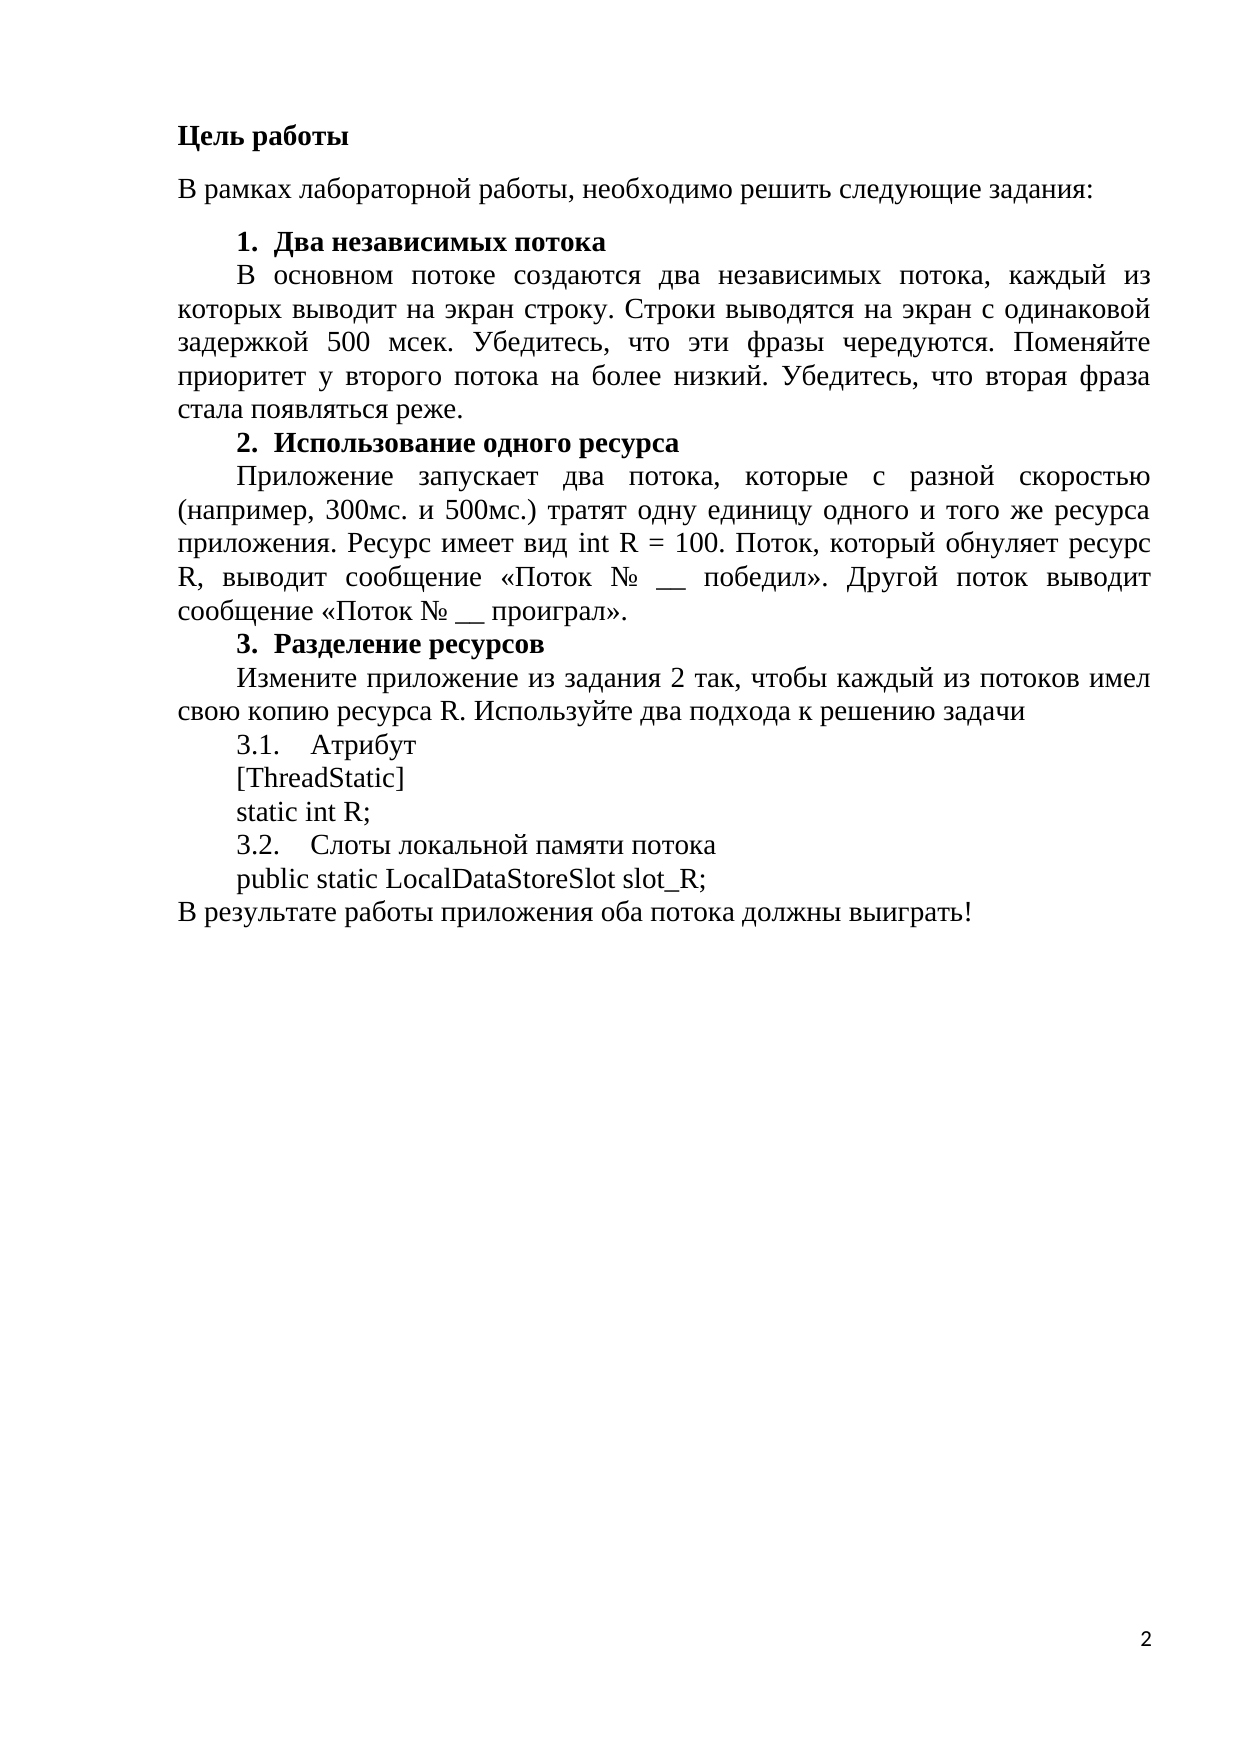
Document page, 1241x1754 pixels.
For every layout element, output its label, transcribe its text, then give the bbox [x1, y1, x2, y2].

list static int R; [236, 794, 1152, 827]
text Цель работы [177, 118, 1152, 152]
list public static LocalDataStoreSlot slot_R; [236, 861, 1152, 894]
text В рамках лабораторной работы, необходимо решить следующие задания: [177, 171, 1152, 204]
text Измените приложение из задания 2 так, чтобы каждый из потоков имел свою копию ресурса R. Используйте два подхода к решению задачи [177, 660, 1152, 727]
list Использование одного ресурса [236, 425, 1152, 458]
list Атрибут [236, 727, 1152, 760]
text Приложение запускает два потока, которые с разной скоростью (например, 300мс. и 500мс.) тратят одну единицу одного и того же ресурса приложения. Ресурс имеет вид int R = 100. Поток, который обнуляет ресурс R, выводит сообщение «Поток № __ победил». Другой поток выводит сообщение «Поток № __ проиграл». [177, 458, 1152, 626]
list Разделение ресурсов [236, 626, 1152, 660]
list Два независимых потока [236, 224, 1152, 257]
text В основном потоке создаются два независимых потока, каждый из которых выводит на экран строку. Строки выводятся на экран с одинаковой задержкой 500 мсек. Убедитесь, что эти фразы чередуются. Поменяйте приоритет у второго потока на более низкий. Убедитесь, что вторая фраза стала появляться реже. [177, 257, 1152, 425]
list Слоты локальной памяти потока [236, 827, 1152, 861]
text В результате работы приложения оба потока должны выиграть! [177, 894, 1152, 928]
list [ThreadStatic] [236, 760, 1152, 794]
